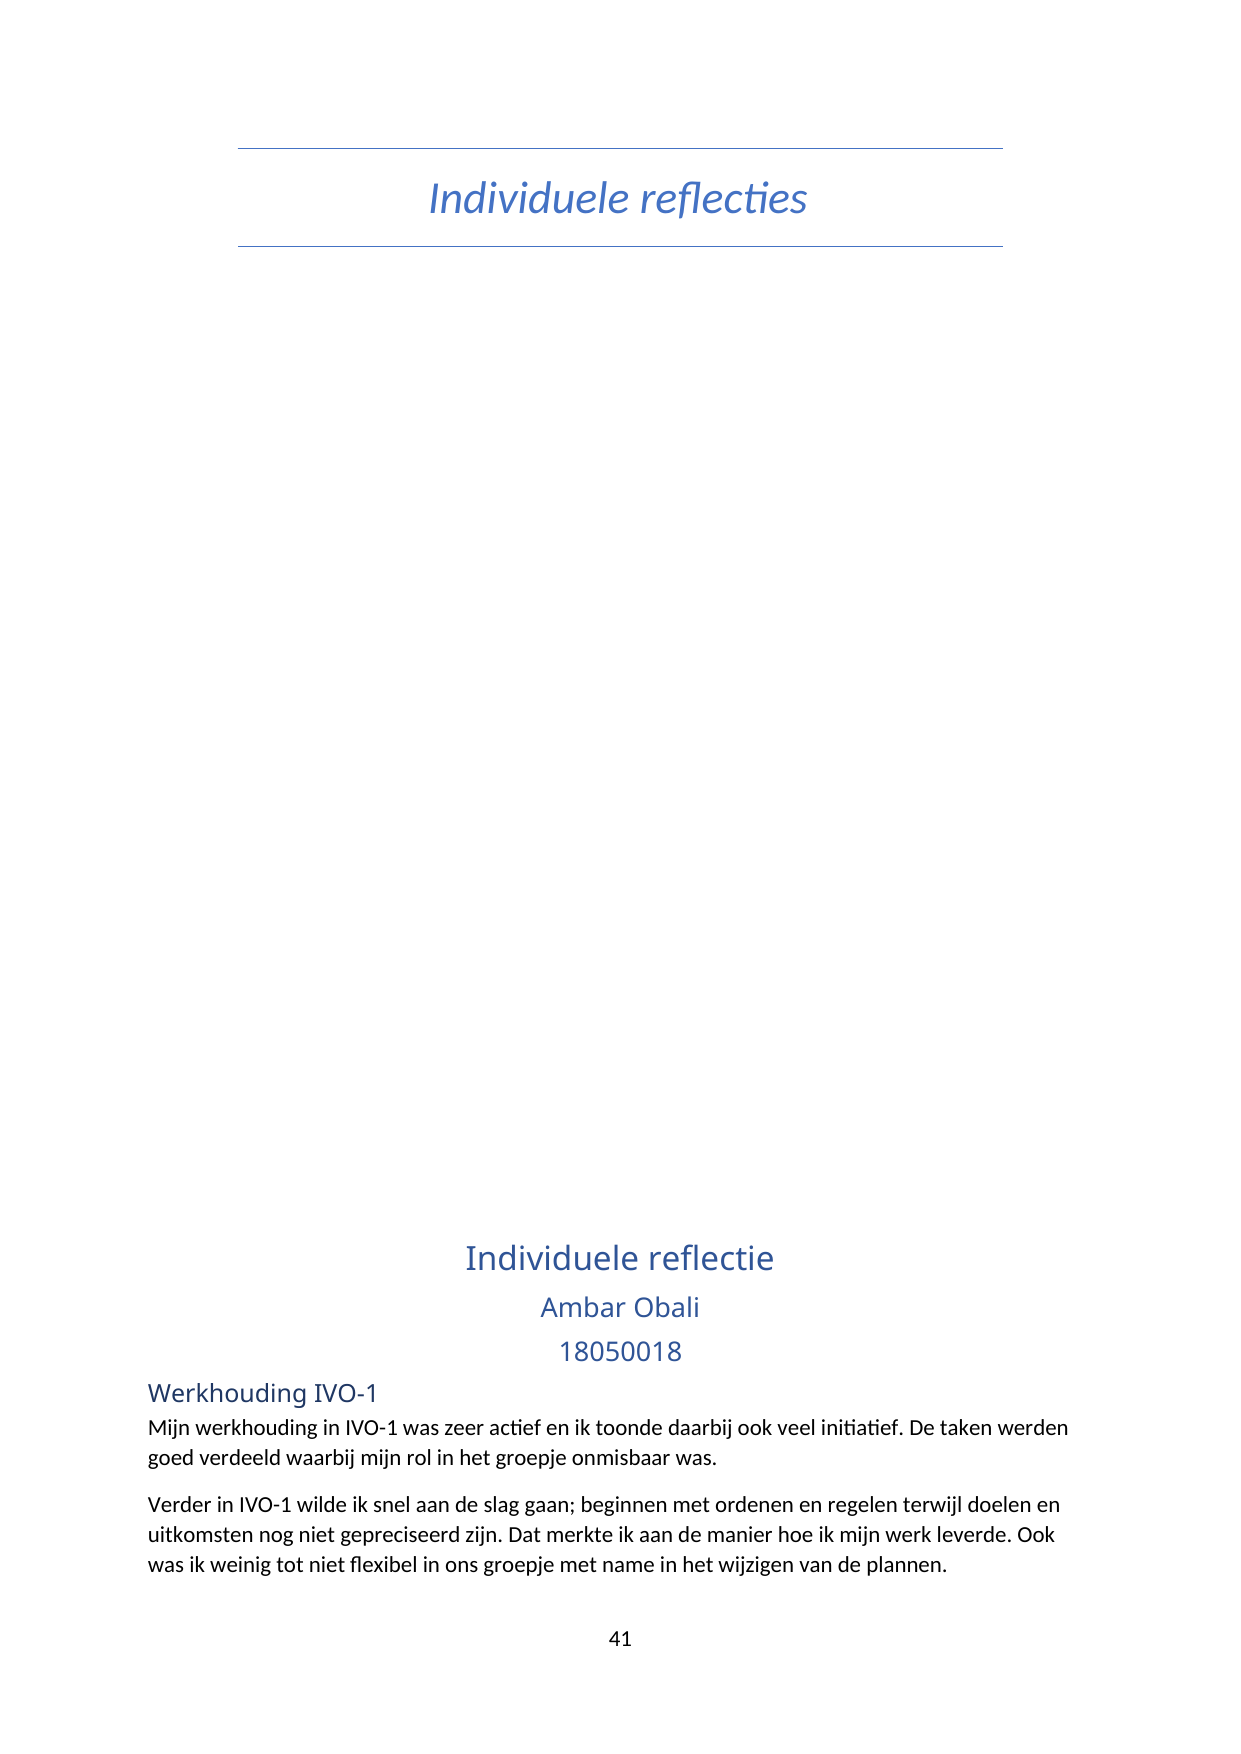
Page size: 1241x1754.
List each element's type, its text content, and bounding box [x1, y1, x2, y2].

subtitle 18050018 [148, 1332, 1093, 1369]
text Individuele reflecties [238, 149, 1003, 246]
subtitle Werkhouding IVO-1 [148, 1376, 1093, 1410]
text Verder in IVO-1 wilde ik snel aan de slag gaan; beginnen met ordenen en regelen terwijl doelen en uitkomsten nog niet gepreciseerd zijn. Dat merkte ik aan de manier hoe ik mijn werk leverde. Ook was ik weinig tot niet flexibel in ons groepje met name in het wijzigen van de plannen. [148, 1490, 1093, 1578]
subtitle Ambar Obali [148, 1288, 1093, 1325]
subtitle Individuele reflectie [148, 1235, 1093, 1280]
text Mijn werkhouding in IVO-1 was zeer actief en ik toonde daarbij ook veel initiatief. De taken werden goed verdeeld waarbij mijn rol in het groepje onmisbaar was. [148, 1413, 1093, 1471]
